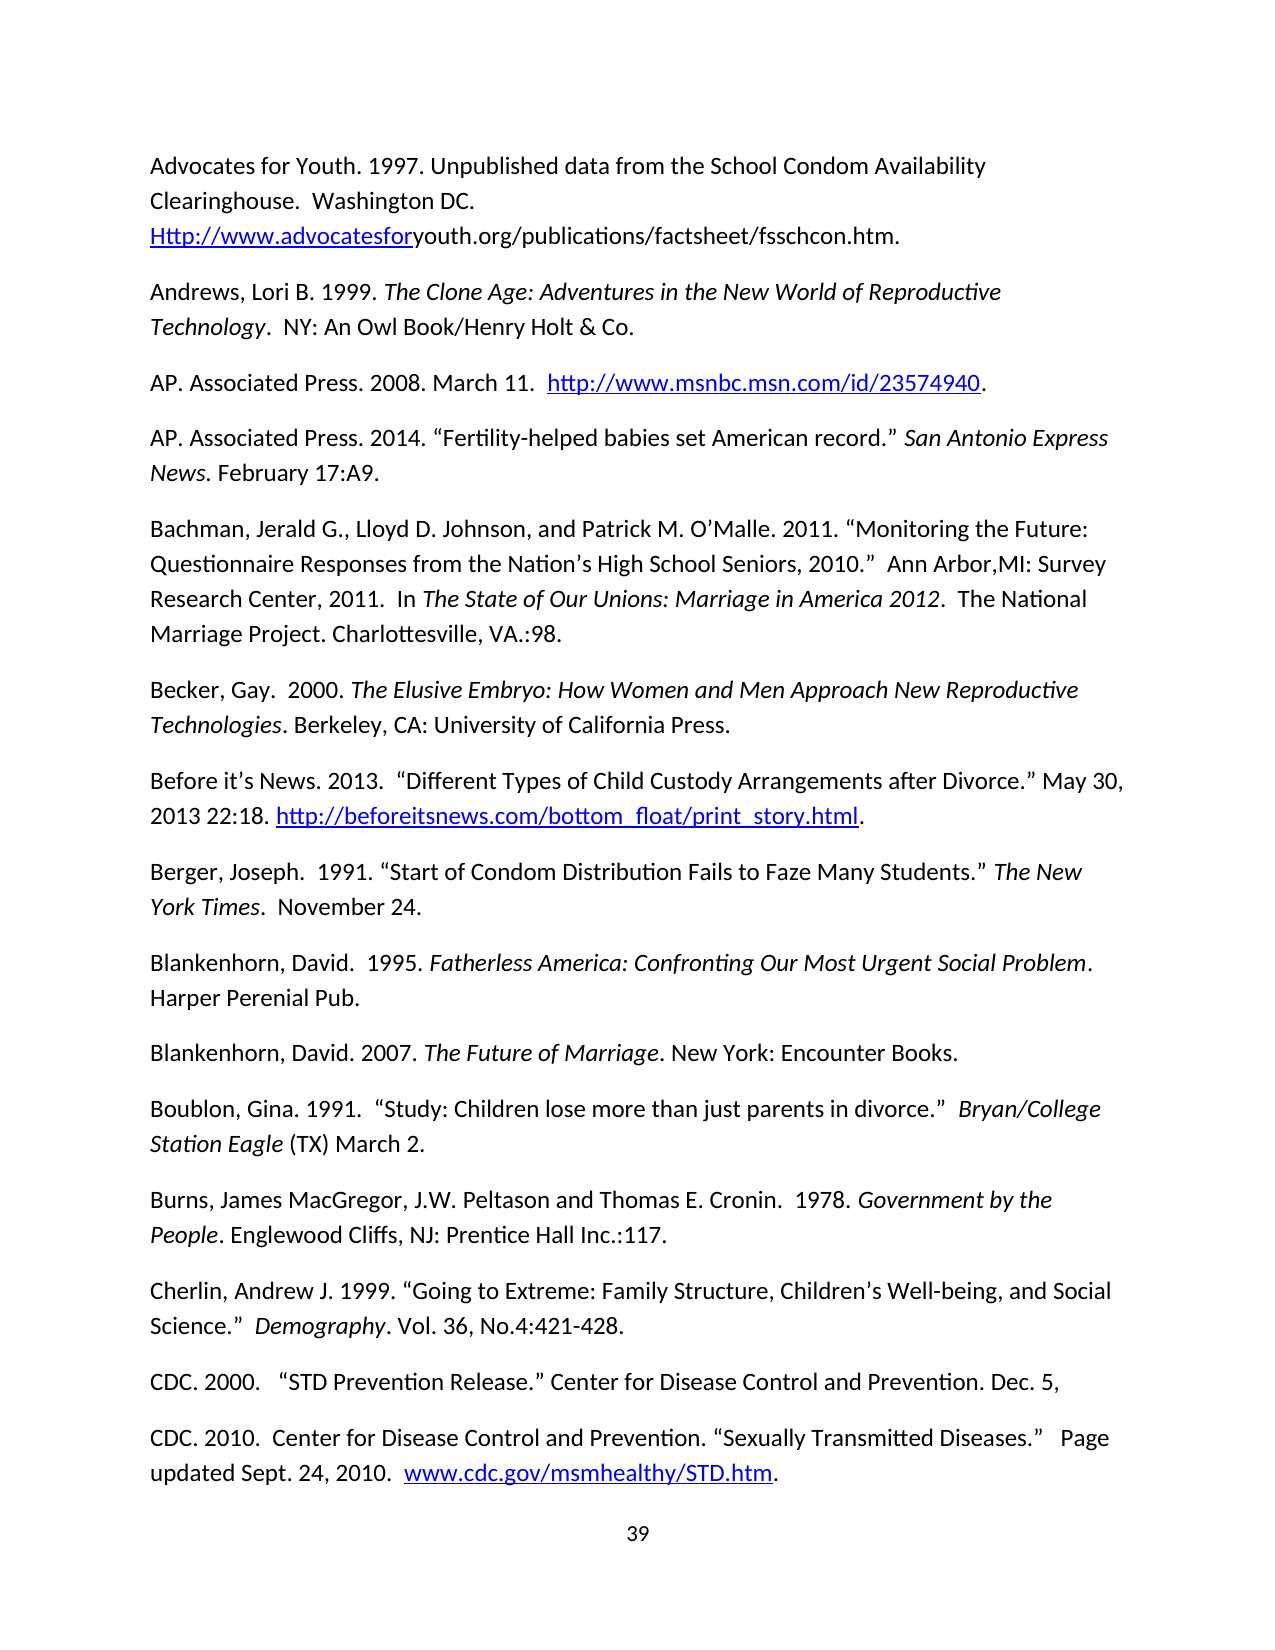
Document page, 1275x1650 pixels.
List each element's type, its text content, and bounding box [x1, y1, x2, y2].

text Cherlin, Andrew J. 1999. “Going to Extreme: Family Structure, Children’s Well-being, and Social Science.” Demography. Vol. 36, No.4:421-428. [150, 1275, 1125, 1341]
text AP. Associated Press. 2008. March 11. http://www.msnbc.msn.com/id/23574940. [150, 367, 1125, 397]
text Becker, Gay. 2000. The Elusive Embryo: How Women and Men Approach New Reproductive Technologies. Berkeley, CA: University of California Press. [150, 674, 1125, 740]
text CDC. 2000. “STD Prevention Release.” Center for Disease Control and Prevention. Dec. 5, [150, 1366, 1125, 1396]
text Blankenhorn, David. 2007. The Future of Marriage. New York: Encounter Books. [150, 1037, 1125, 1068]
text Berger, Joseph. 1991. “Start of Condom Distribution Fails to Faze Many Students.” The New York Times. November 24. [150, 856, 1125, 921]
text Blankenhorn, David. 1995. Fatherless America: Confronting Our Most Urgent Social Problem. Harper Perenial Pub. [150, 947, 1125, 1012]
text Burns, James MacGregor, J.W. Peltason and Thomas E. Cronin. 1978. Government by the People. Englewood Cliffs, NJ: Prentice Hall Inc.:117. [150, 1184, 1125, 1250]
text Advocates for Youth. 1997. Unpublished data from the School Condom Availability Clearinghouse. Washington DC. Http://www.advocatesforyouth.org/publications/factsheet/fsschcon.htm. [150, 150, 1125, 251]
text CDC. 2010. Center for Disease Control and Prevention. “Sexually Transmitted Diseases.” Page updated Sept. 24, 2010. www.cdc.gov/msmhealthy/STD.htm. [150, 1422, 1125, 1487]
text Bachman, Jerald G., Lloyd D. Johnson, and Patrick M. O’Malle. 2011. “Monitoring the Future: Questionnaire Responses from the Nation’s High School Seniors, 2010.” Ann Arbor,MI: Survey Research Center, 2011. In The State of Our Unions: Marriage in America 2012. The National Marriage Project. Charlottesville, VA.:98. [150, 513, 1125, 649]
text Before it’s News. 2013. “Different Types of Child Custody Arrangements after Divorce.” May 30, 2013 22:18. http://beforeitsnews.com/bottom_float/print_story.html. [150, 765, 1125, 831]
text Andrews, Lori B. 1999. The Clone Age: Adventures in the New World of Reproductive Technology. NY: An Owl Book/Henry Holt & Co. [150, 276, 1125, 341]
text AP. Associated Press. 2014. “Fertility-helped babies set American record.” San Antonio Express News. February 17:A9. [150, 422, 1125, 488]
text Boublon, Gina. 1991. “Study: Children lose more than just parents in divorce.” Bryan/College Station Eagle (TX) March 2. [150, 1093, 1125, 1159]
